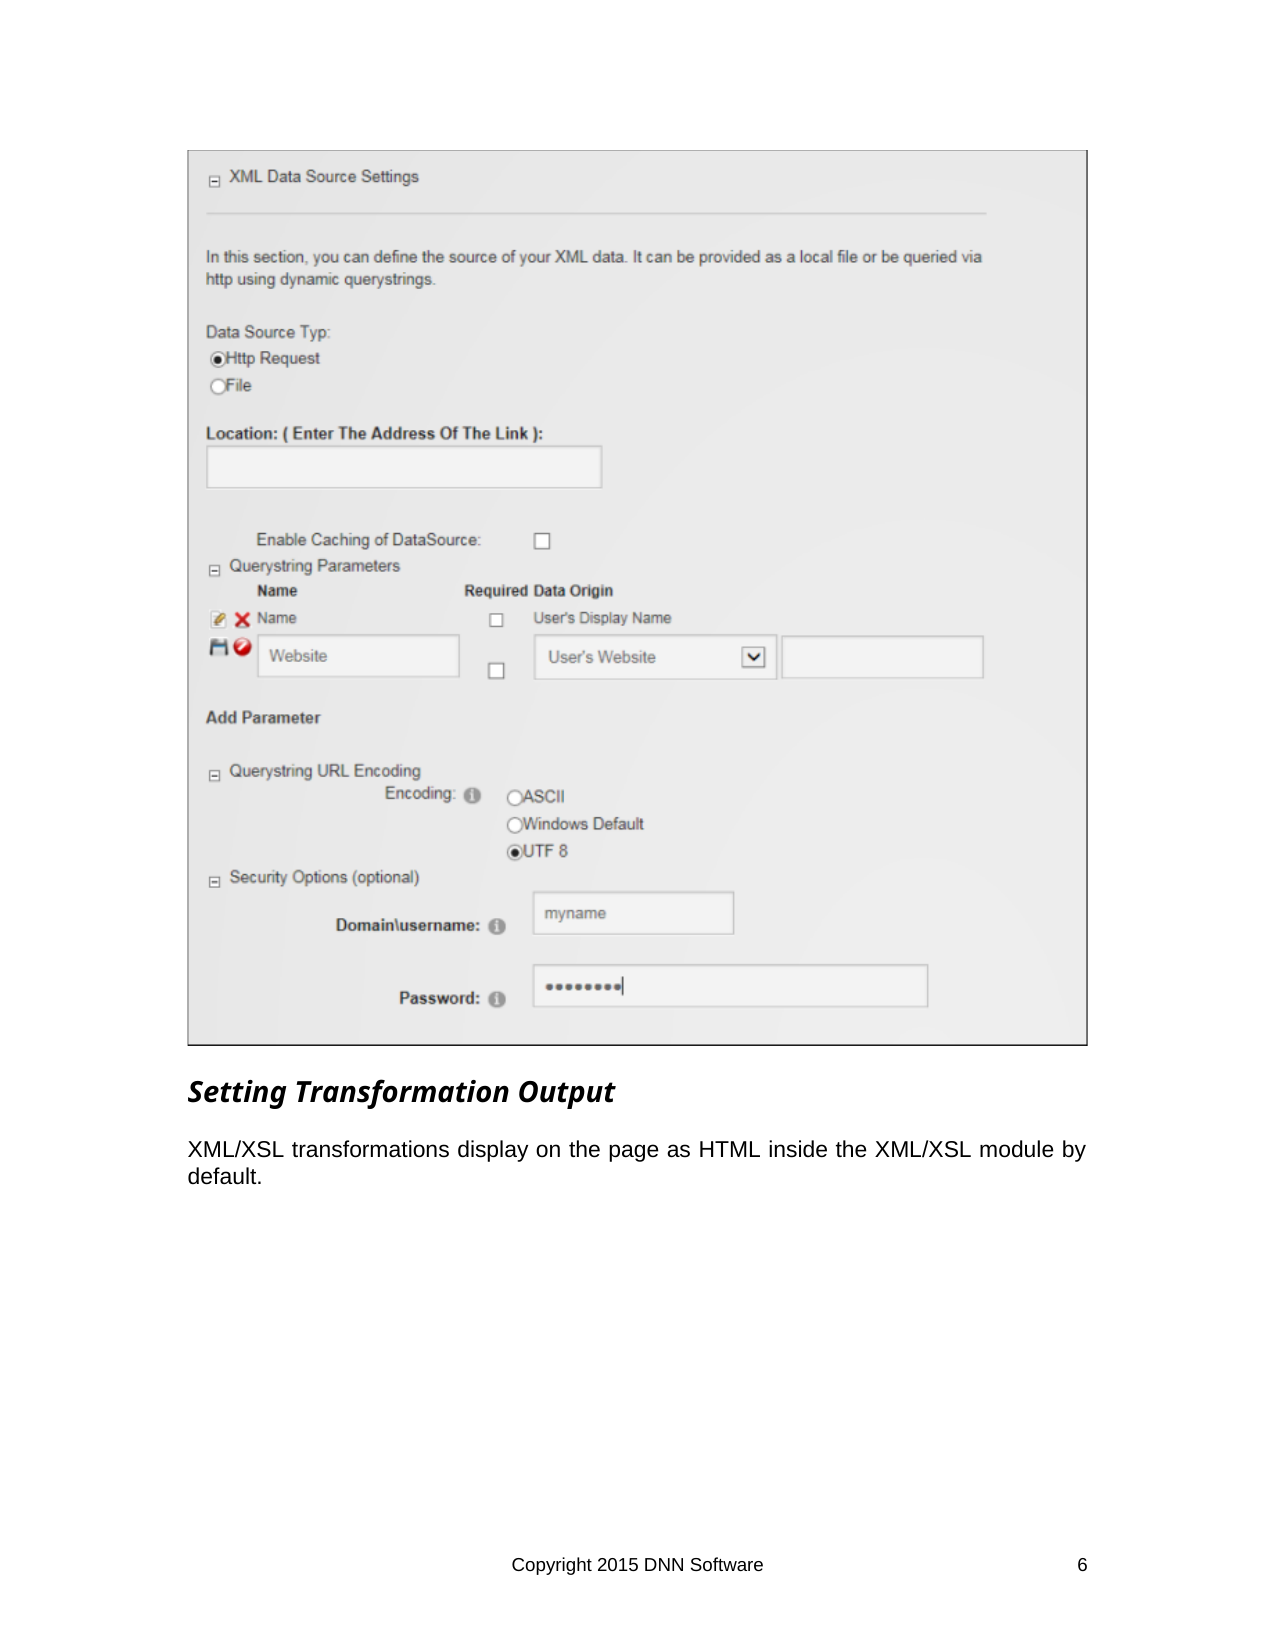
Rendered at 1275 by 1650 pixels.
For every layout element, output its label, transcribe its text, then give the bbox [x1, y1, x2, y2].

subtitle Setting Transformation Output [187, 1071, 1087, 1111]
picture [187, 150, 1088, 1046]
text XML/XSL transformations display on the page as HTML inside the XML/XSL module by default. [187, 1136, 1087, 1189]
